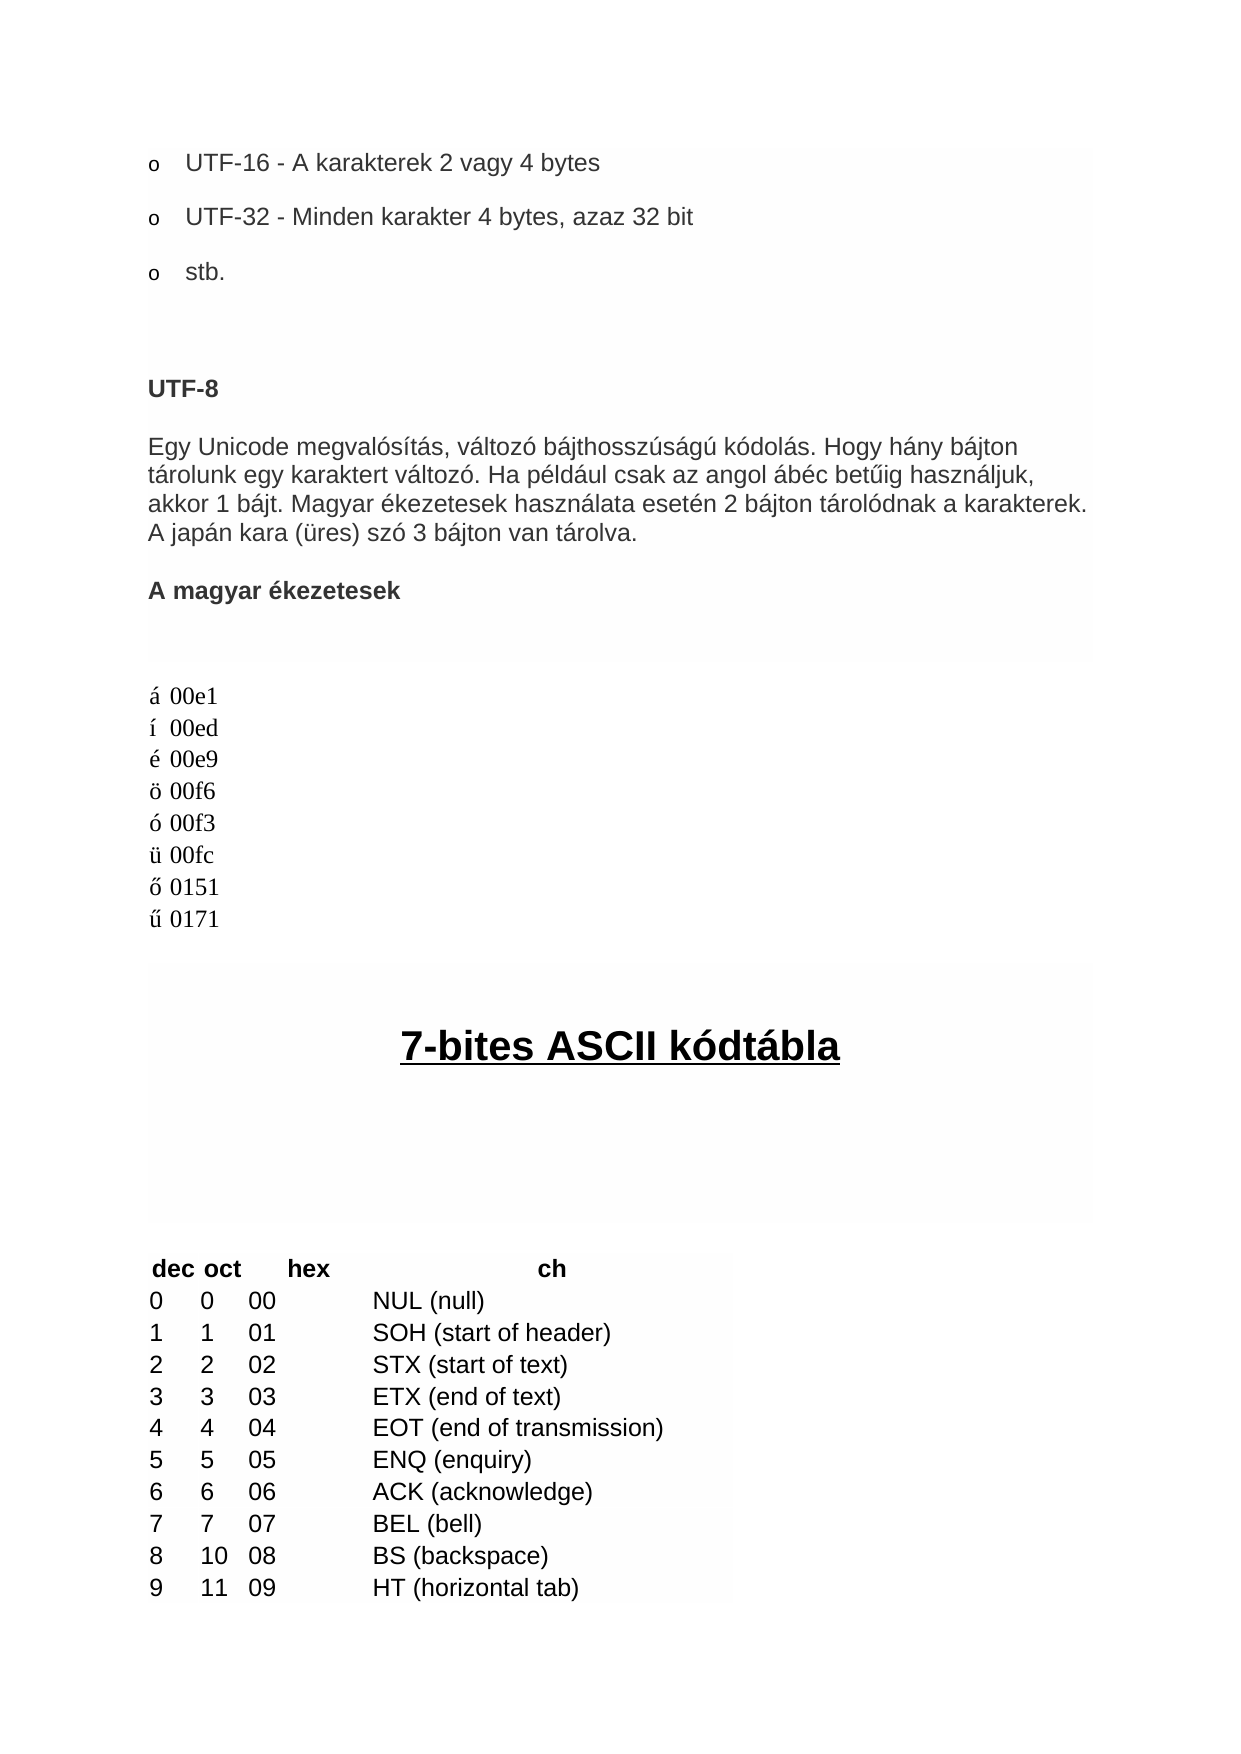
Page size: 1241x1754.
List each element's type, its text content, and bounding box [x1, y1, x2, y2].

table_cell 0151 [168, 870, 226, 902]
table_cell 1 [148, 1316, 198, 1348]
table_cell 06 [246, 1476, 371, 1507]
table_header oct [199, 1253, 246, 1284]
table_cell ACK (acknowledge) [371, 1476, 733, 1507]
table_cell 2 [148, 1348, 198, 1380]
table_cell ETX (end of text) [371, 1380, 733, 1412]
table_cell 11 [199, 1571, 246, 1603]
table_cell 5 [148, 1444, 198, 1476]
table_cell 00fc [168, 839, 226, 870]
table_cell HT (horizontal tab) [371, 1571, 733, 1603]
table_cell 00f3 [168, 807, 226, 838]
table_cell 2 [199, 1348, 246, 1380]
table_cell NUL (null) [371, 1284, 733, 1316]
table_cell 00 [246, 1284, 371, 1316]
text A magyar ékezetesek [148, 576, 1093, 604]
table_cell 00f6 [168, 775, 226, 807]
table_cell é [148, 743, 168, 775]
table_cell 5 [199, 1444, 246, 1476]
table_cell 04 [246, 1412, 371, 1444]
table_cell ö [148, 775, 168, 807]
table_header ch [371, 1253, 733, 1284]
list stb. [148, 257, 1093, 287]
table_cell 0171 [168, 902, 226, 934]
table_cell STX (start of text) [371, 1348, 733, 1380]
list UTF-16 - A karakterek 2 vagy 4 bytes [148, 148, 1093, 177]
table_cell 03 [246, 1380, 371, 1412]
table_cell 00e9 [168, 743, 226, 775]
table_cell 08 [246, 1539, 371, 1571]
table_cell 8 [148, 1539, 198, 1571]
table_cell 0 [148, 1284, 198, 1316]
table_cell ű [148, 902, 168, 934]
table_cell 4 [199, 1412, 246, 1444]
table_cell 02 [246, 1348, 371, 1380]
table_cell 07 [246, 1508, 371, 1539]
table_cell 00ed [168, 711, 226, 743]
text 7-bites ASCII kódtábla [148, 1021, 1093, 1069]
table_cell 3 [199, 1380, 246, 1412]
table_cell 10 [199, 1539, 246, 1571]
table_cell 7 [148, 1508, 198, 1539]
table_cell 6 [199, 1476, 246, 1507]
text UTF-8 [148, 374, 1093, 402]
table_cell 9 [148, 1571, 198, 1603]
table_cell í [148, 711, 168, 743]
table_cell BEL (bell) [371, 1508, 733, 1539]
table_cell 05 [246, 1444, 371, 1476]
table_cell 7 [199, 1508, 246, 1539]
table_cell 6 [148, 1476, 198, 1507]
table_cell 1 [199, 1316, 246, 1348]
table_cell ENQ (enquiry) [371, 1444, 733, 1476]
table_cell ő [148, 870, 168, 902]
table_cell 01 [246, 1316, 371, 1348]
table_header hex [246, 1253, 371, 1284]
table_cell 0 [199, 1284, 246, 1316]
table_header á [148, 679, 168, 711]
table_cell 09 [246, 1571, 371, 1603]
table_cell ó [148, 807, 168, 838]
table_header 00e1 [168, 679, 226, 711]
table_cell SOH (start of header) [371, 1316, 733, 1348]
list UTF-32 - Minden karakter 4 bytes, azaz 32 bit [148, 202, 1093, 232]
table_cell 4 [148, 1412, 198, 1444]
table_cell ü [148, 839, 168, 870]
table_header dec [148, 1253, 198, 1284]
table_cell BS (backspace) [371, 1539, 733, 1571]
table_cell 3 [148, 1380, 198, 1412]
table_cell EOT (end of transmission) [371, 1412, 733, 1444]
text Egy Unicode megvalósítás, változó bájthosszúságú kódolás. Hogy hány bájton tárolunk egy karaktert változó. Ha például csak az angol ábéc betűig használjuk, akkor 1 bájt. Magyar ékezetesek használata esetén 2 bájton tárolódnak a karakterek. A japán kara (üres) szó 3 bájton van tárolva. [148, 432, 1093, 547]
